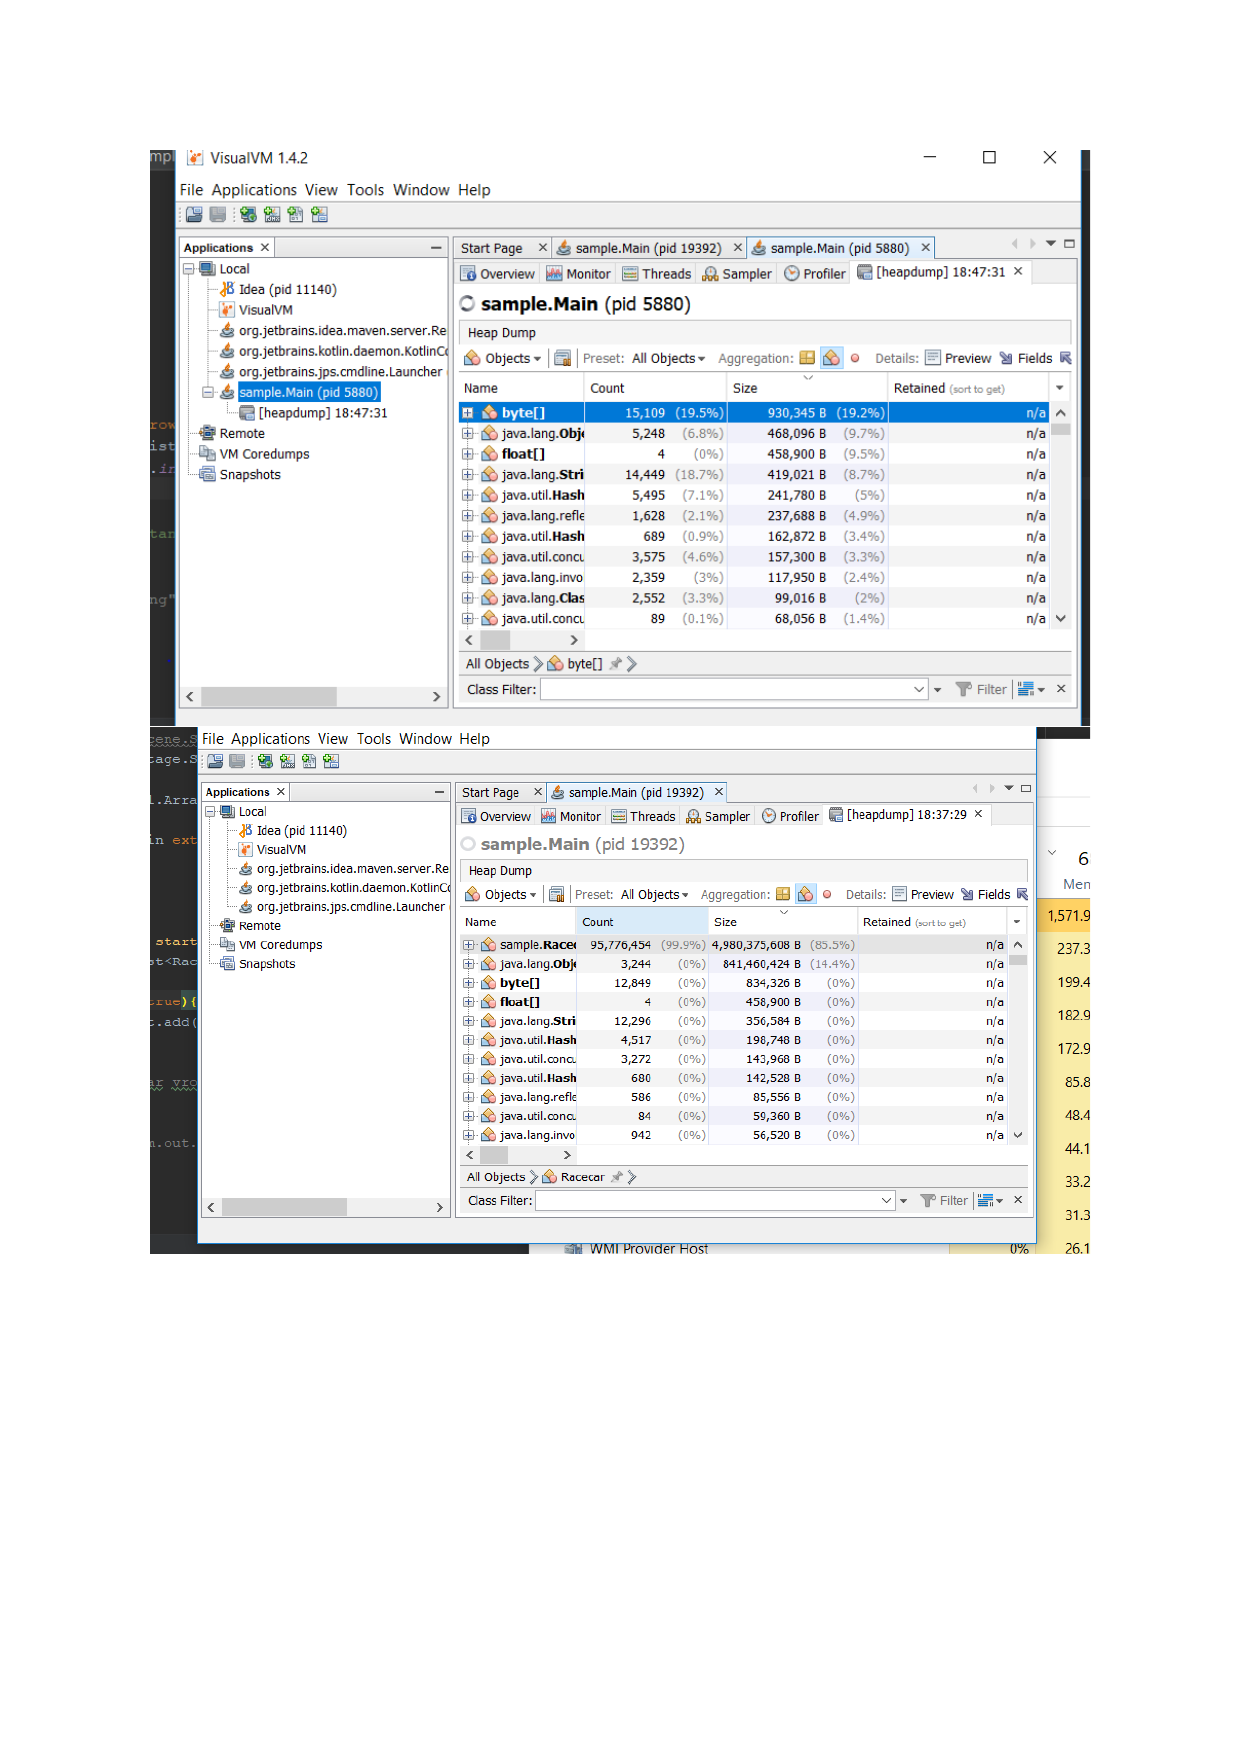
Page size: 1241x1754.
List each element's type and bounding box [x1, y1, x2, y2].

picture [150, 150, 1091, 726]
picture [150, 727, 1091, 1254]
